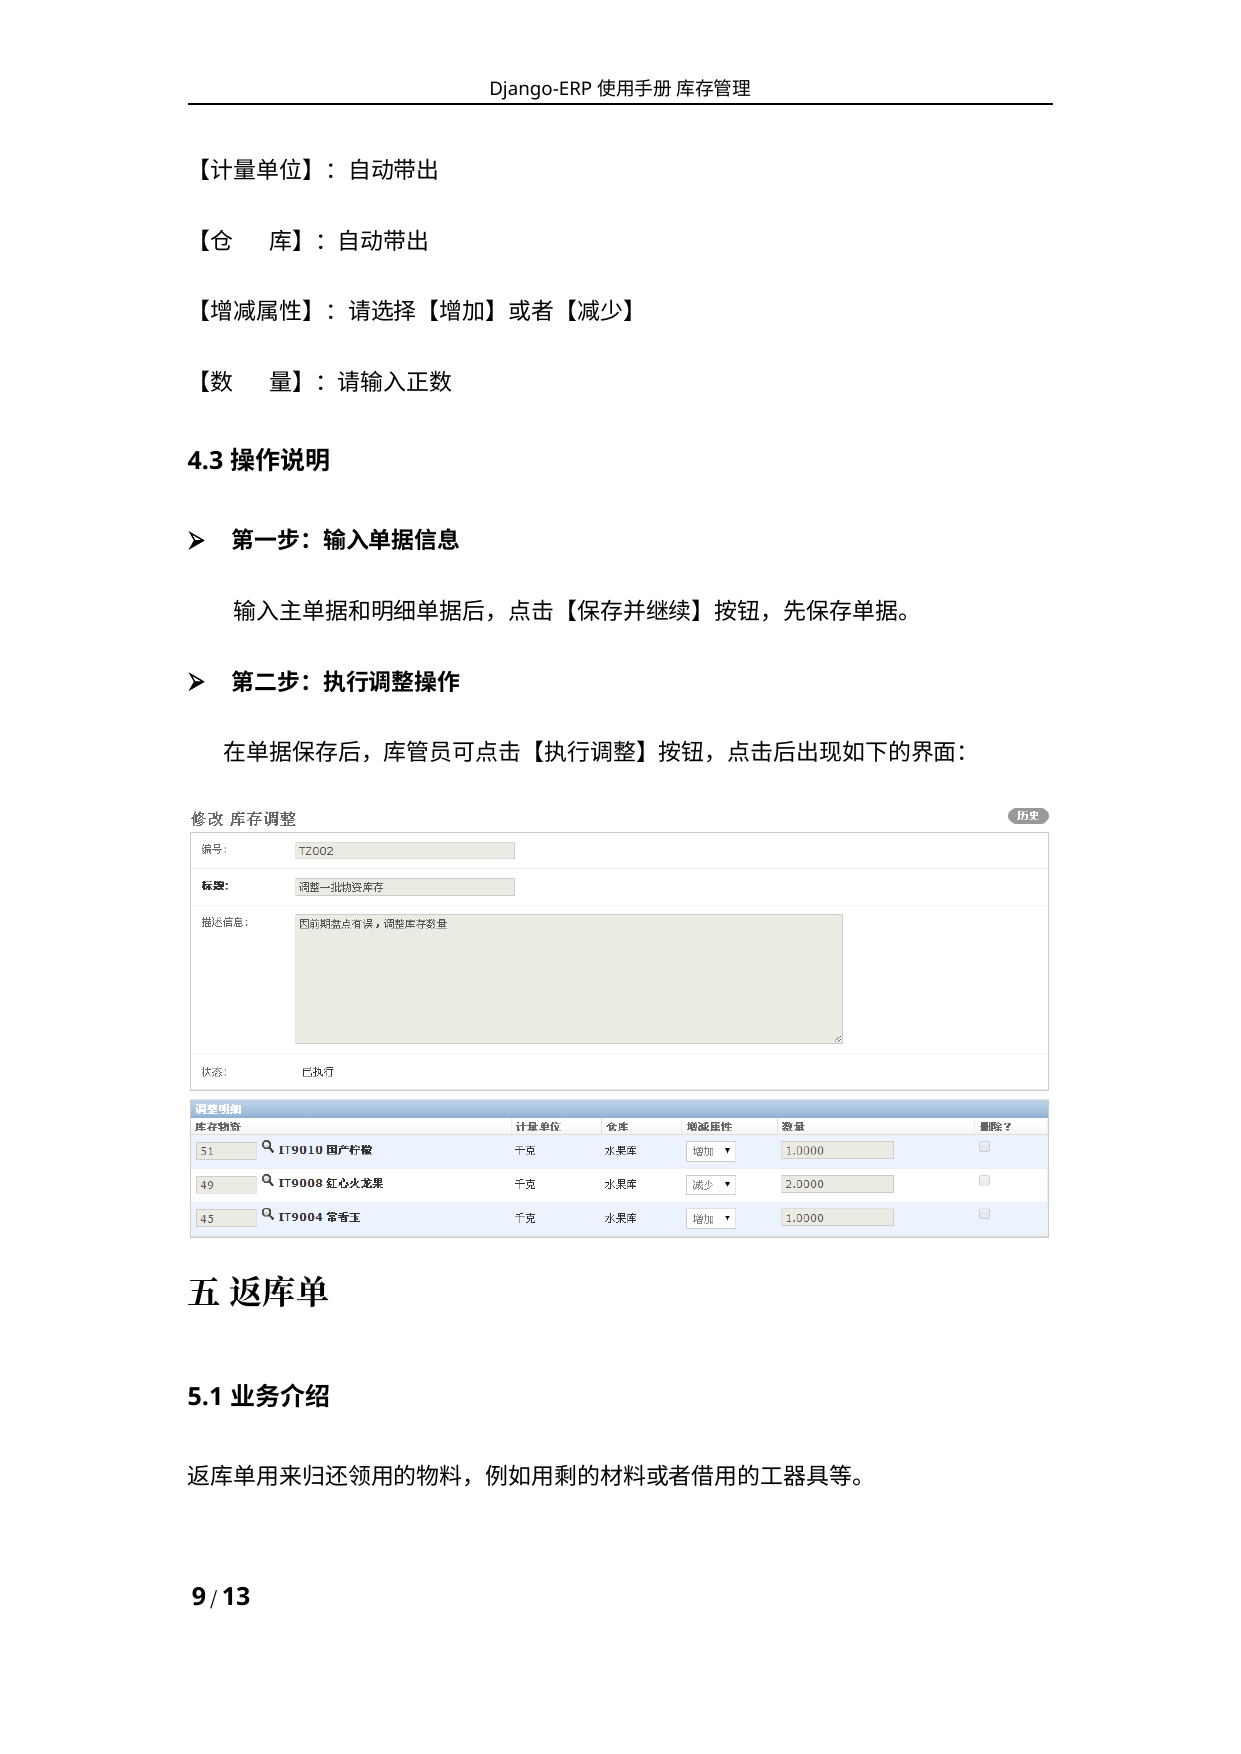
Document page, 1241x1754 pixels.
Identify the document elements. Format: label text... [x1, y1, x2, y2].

subtitle 4.3 操作说明 [187, 441, 1053, 477]
text 在单据保存后，库管员可点击【执行调整】按钮，点击后出现如下的界面： [187, 734, 1053, 767]
text 【仓 库】：自动带出 [187, 223, 1053, 256]
text 【增减属性】：请选择【增加】或者【减少】 [187, 293, 1053, 326]
text 返库单用来归还领用的物料，例如用剩的材料或者借用的工器具等。 [187, 1458, 1053, 1491]
text 【计量单位】：自动带出 [187, 152, 1053, 185]
list 第二步：执行调整操作 [187, 663, 1053, 697]
text 【数 量】：请输入正数 [187, 364, 1053, 397]
subtitle 5.1 业务介绍 [187, 1376, 1053, 1412]
subtitle 五 返库单 [187, 1266, 1053, 1314]
text 输入主单据和明细单据后，点击【保存并继续】按钮，先保存单据。 [187, 593, 1053, 626]
picture [187, 804, 1052, 1240]
list 第一步：输入单据信息 [187, 522, 1053, 555]
